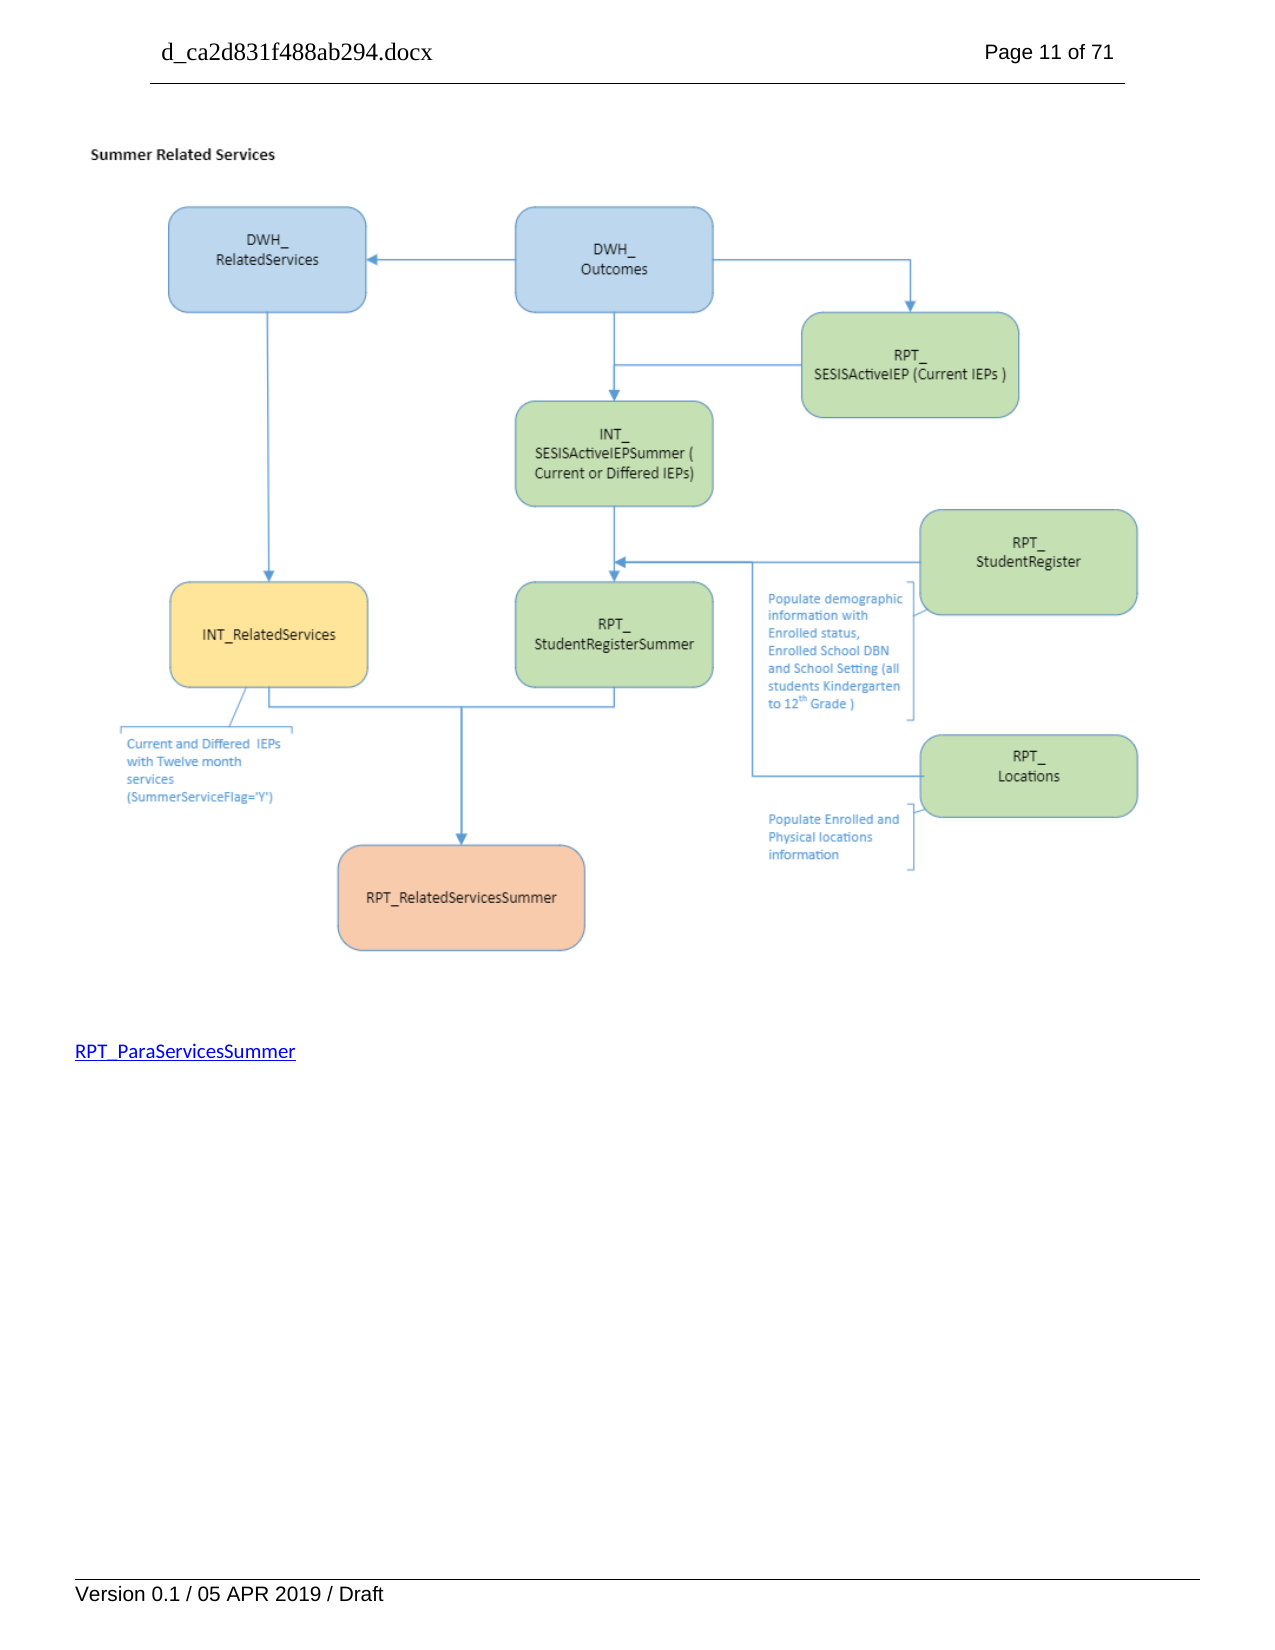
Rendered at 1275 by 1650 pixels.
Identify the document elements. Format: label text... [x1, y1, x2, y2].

text RPT_ParaServicesSummer [75, 1038, 1200, 1063]
picture [75, 120, 1200, 969]
